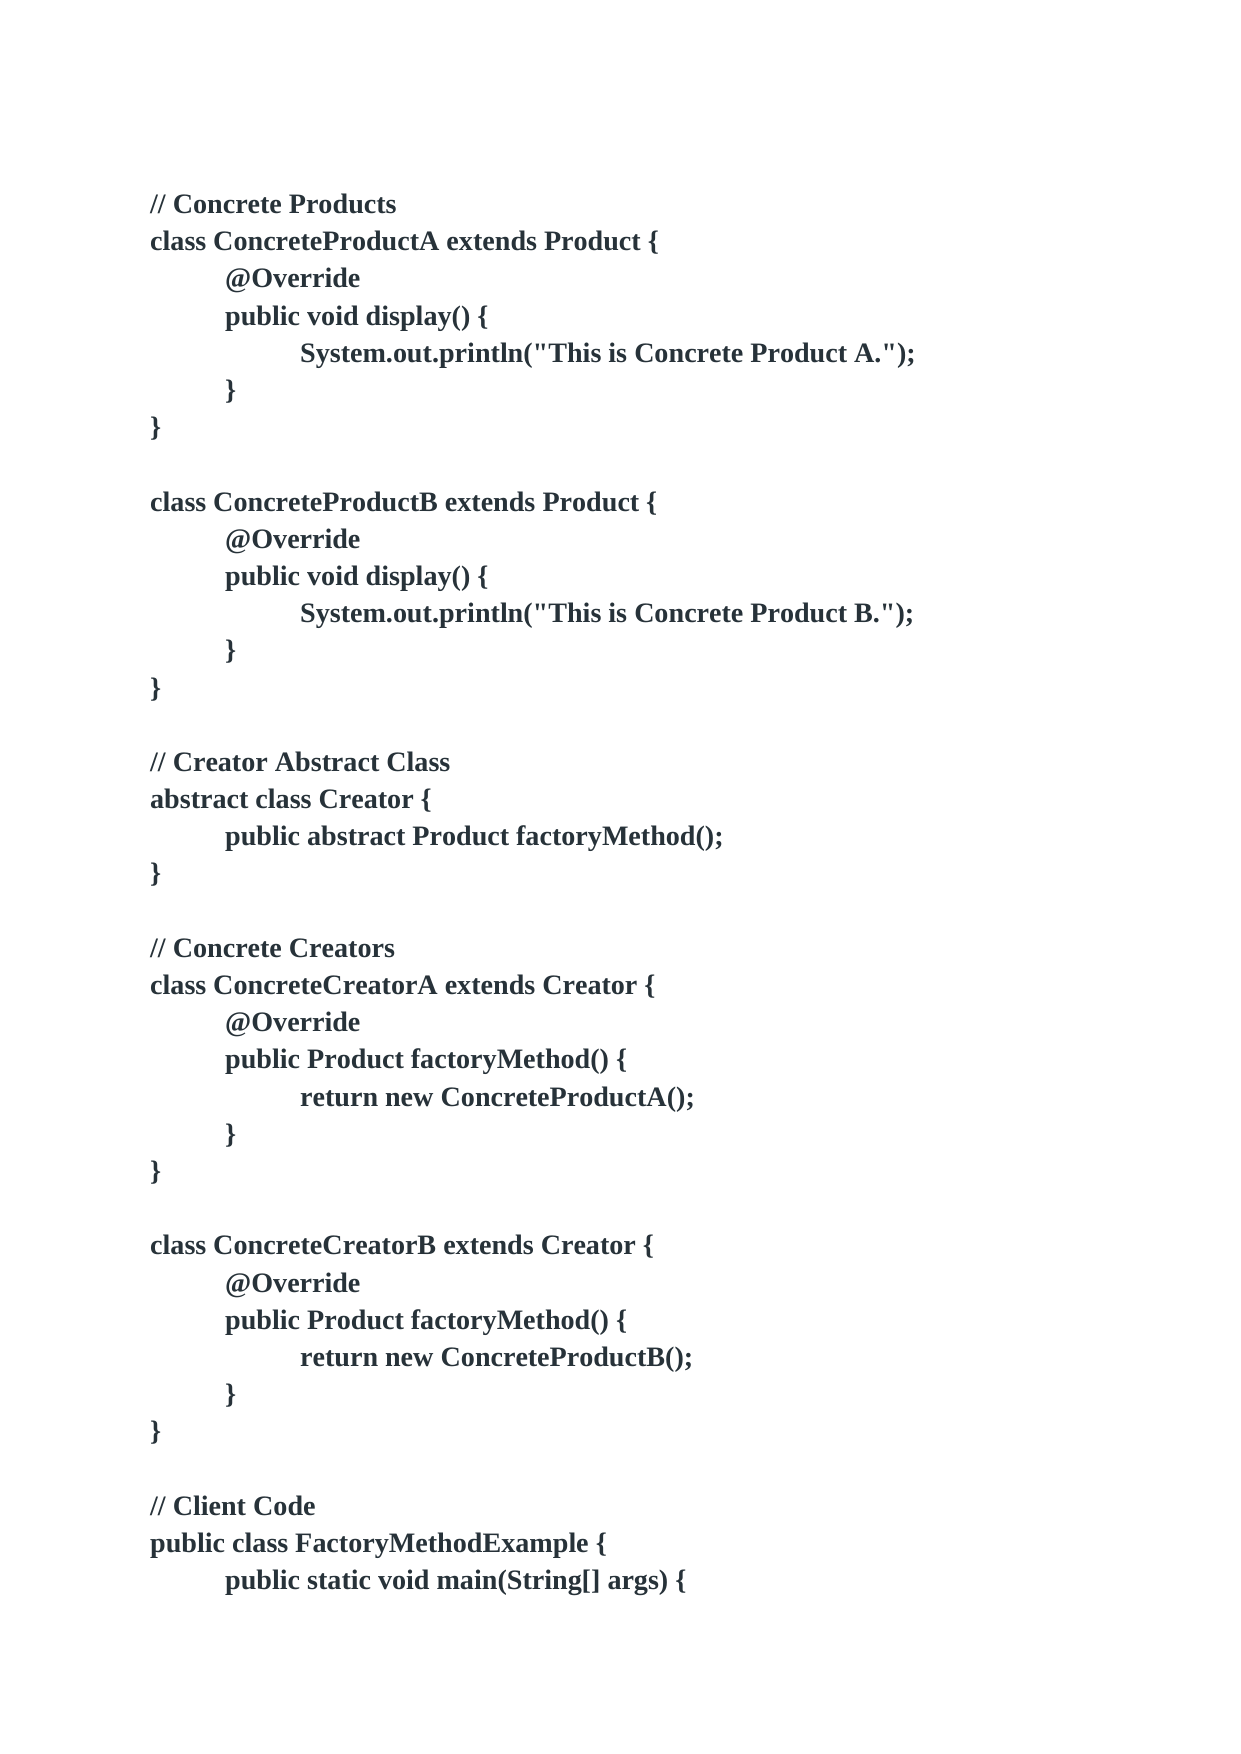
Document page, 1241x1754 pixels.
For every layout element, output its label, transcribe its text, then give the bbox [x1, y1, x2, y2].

text } [150, 1414, 1090, 1447]
text public class FactoryMethodExample { [150, 1526, 1090, 1558]
text return new ConcreteProductB(); [150, 1340, 1090, 1372]
text public Product factoryMethod() { [150, 1303, 1090, 1335]
text } [150, 633, 1090, 666]
text // Concrete Creators [150, 931, 1090, 963]
text public abstract Product factoryMethod(); [150, 819, 1090, 852]
text // Concrete Products [150, 187, 1090, 219]
text @Override [150, 262, 1090, 294]
text } [150, 1377, 1090, 1409]
text @Override [150, 1005, 1090, 1038]
text System.out.println("This is Concrete Product B."); [150, 596, 1090, 629]
text @Override [150, 1266, 1090, 1298]
text } [150, 410, 1090, 443]
text class ConcreteCreatorA extends Creator { [150, 968, 1090, 1001]
text // Creator Abstract Class [150, 745, 1090, 777]
text class ConcreteCreatorB extends Creator { [150, 1228, 1090, 1261]
text public Product factoryMethod() { [150, 1042, 1090, 1075]
text } [150, 671, 1090, 703]
text public static void main(String[] args) { [150, 1563, 1090, 1596]
text // Client Code [150, 1489, 1090, 1521]
text @Override [150, 522, 1090, 554]
text abstract class Creator { [150, 782, 1090, 814]
text } [150, 857, 1090, 889]
text public void display() { [150, 299, 1090, 331]
text } [150, 1154, 1090, 1186]
text class ConcreteProductB extends Product { [150, 485, 1090, 517]
text System.out.println("This is Concrete Product A."); [150, 336, 1090, 368]
text class ConcreteProductA extends Product { [150, 224, 1090, 257]
text return new ConcreteProductA(); [150, 1080, 1090, 1112]
text } [150, 1117, 1090, 1149]
text public void display() { [150, 559, 1090, 591]
text } [150, 373, 1090, 406]
